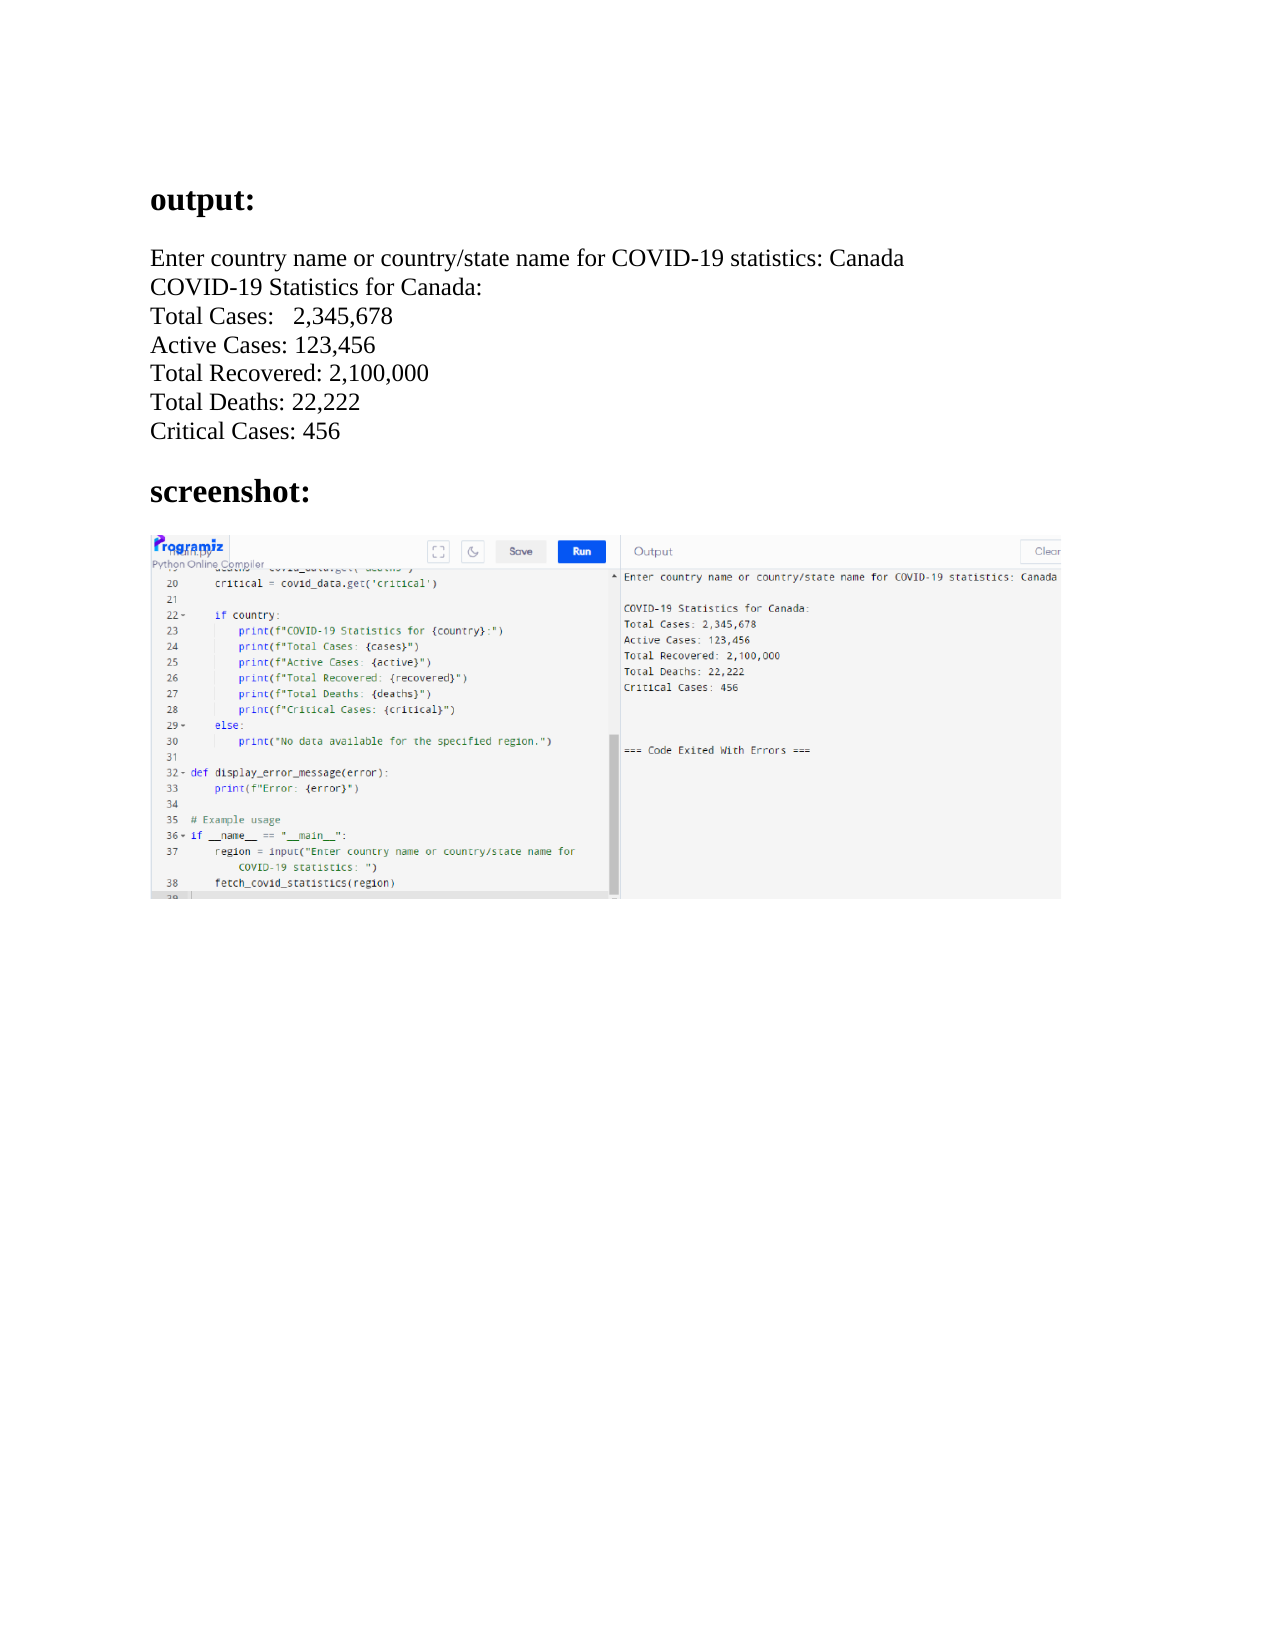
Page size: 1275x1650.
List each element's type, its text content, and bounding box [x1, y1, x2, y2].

text Total Cases: 2,345,678 [150, 301, 1125, 330]
text COVID-19 Statistics for Canada: [150, 272, 1125, 301]
text Total Recovered: 2,100,000 [150, 358, 1125, 387]
text Active Cases: 123,456 [150, 330, 1125, 358]
text Enter country name or country/state name for COVID-19 statistics: Canada [150, 243, 1125, 272]
text screenshot: [150, 471, 1125, 509]
text Total Deaths: 22,222 [150, 387, 1125, 416]
text output: [150, 179, 1125, 217]
text Critical Cases: 456 [150, 416, 1125, 445]
